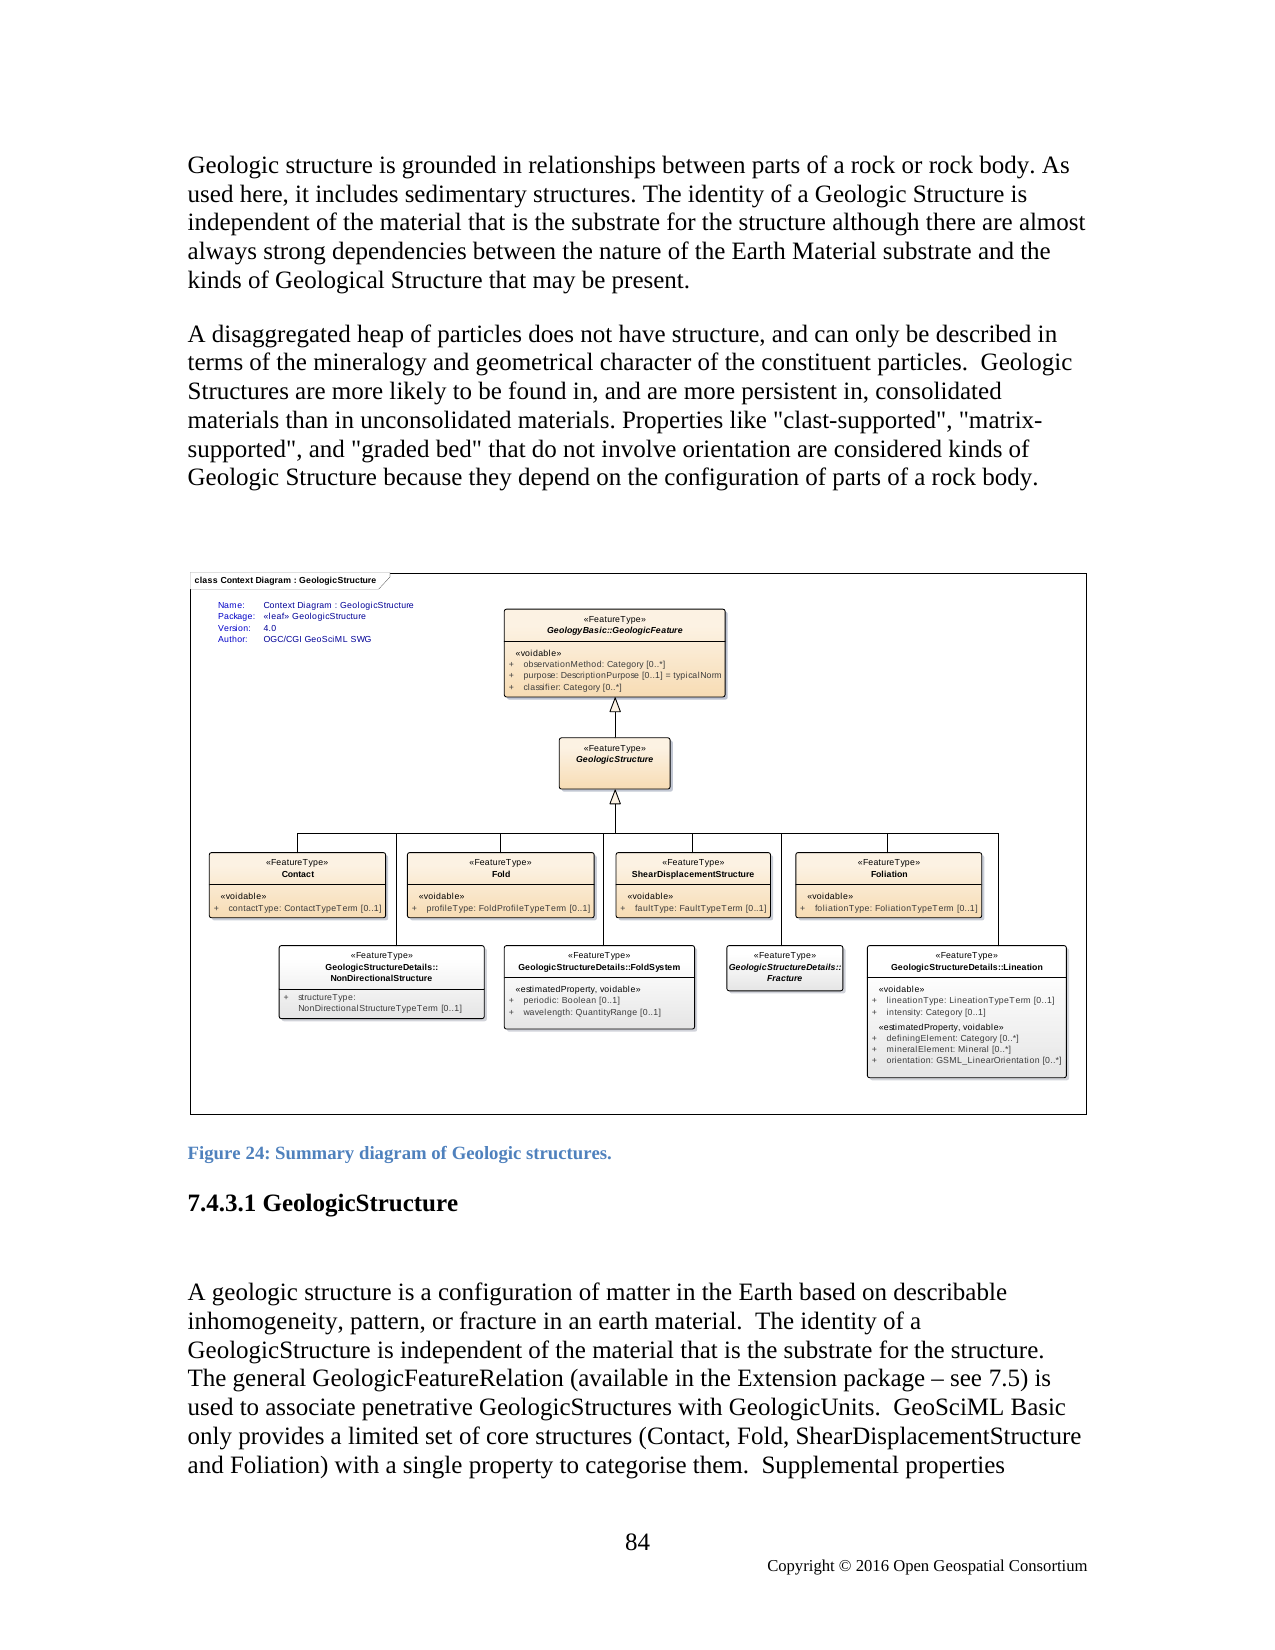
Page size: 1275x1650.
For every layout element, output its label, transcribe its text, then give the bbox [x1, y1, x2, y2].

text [187, 1277, 1087, 1478]
text A disaggregated heap of particles does not have structure, and can only be described in terms of the mineralogy and geometrical character of the constituent particles. Geologic Structures are more likely to be found in, and are more persistent in, consolidated materials than in unconsolidated materials. Properties like "clast-supported", "matrix-supported", and "graded bed" that do not involve orientation are considered kinds of Geologic Structure because they depend on the configuration of parts of a rock body. [187, 319, 1087, 491]
subtitle GeologicStructure [187, 1188, 1087, 1217]
text Geologic structure is grounded in relationships between parts of a rock or rock body. As used here, it includes sedimentary structures. The identity of a Geologic Structure is independent of the material that is the substrate for the structure although there are almost always strong dependencies between the nature of the Earth Material substrate and the kinds of Geological Structure that may be present. [187, 150, 1087, 294]
